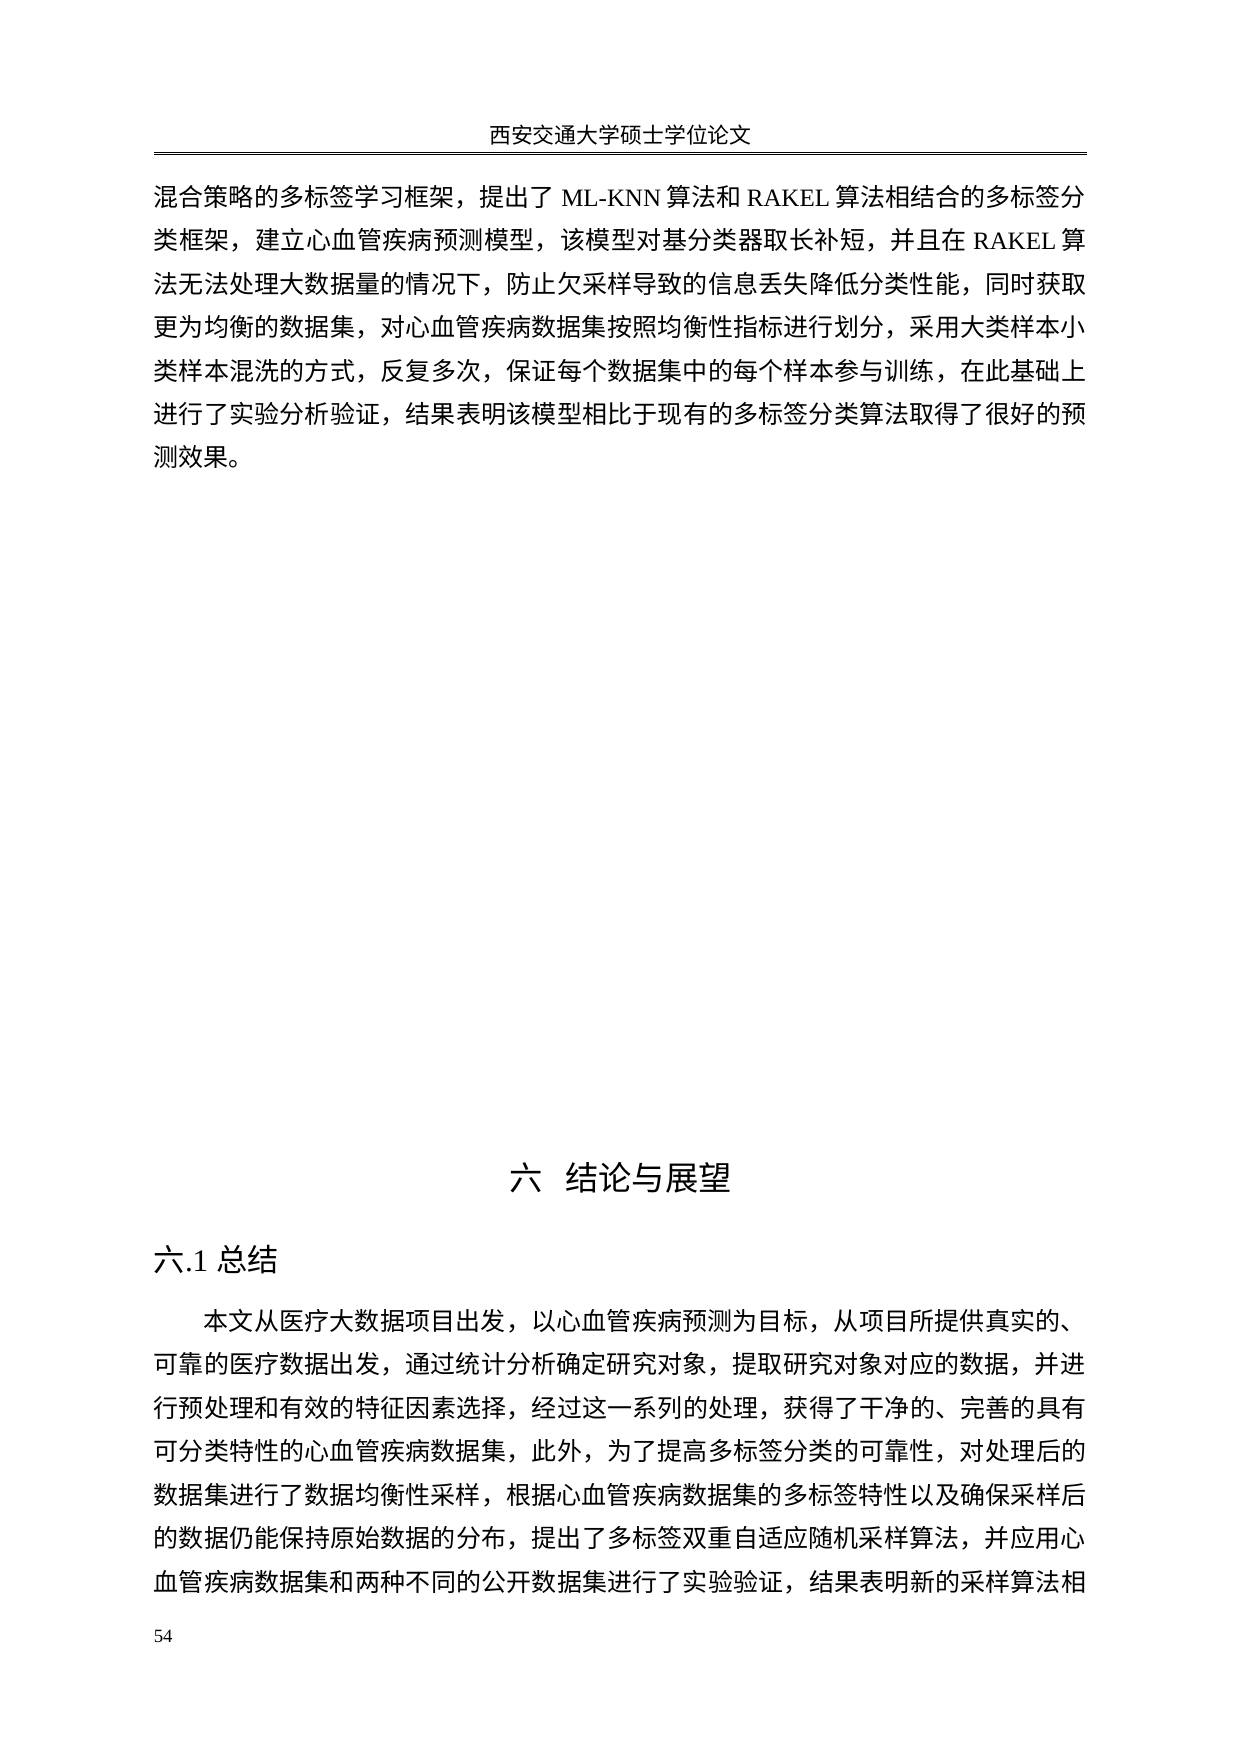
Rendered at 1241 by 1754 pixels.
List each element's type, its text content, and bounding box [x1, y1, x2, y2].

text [153, 177, 1087, 474]
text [153, 1301, 1087, 1598]
subtitle 结论与展望 [153, 1152, 1087, 1200]
subtitle 总结 [153, 1235, 1087, 1280]
